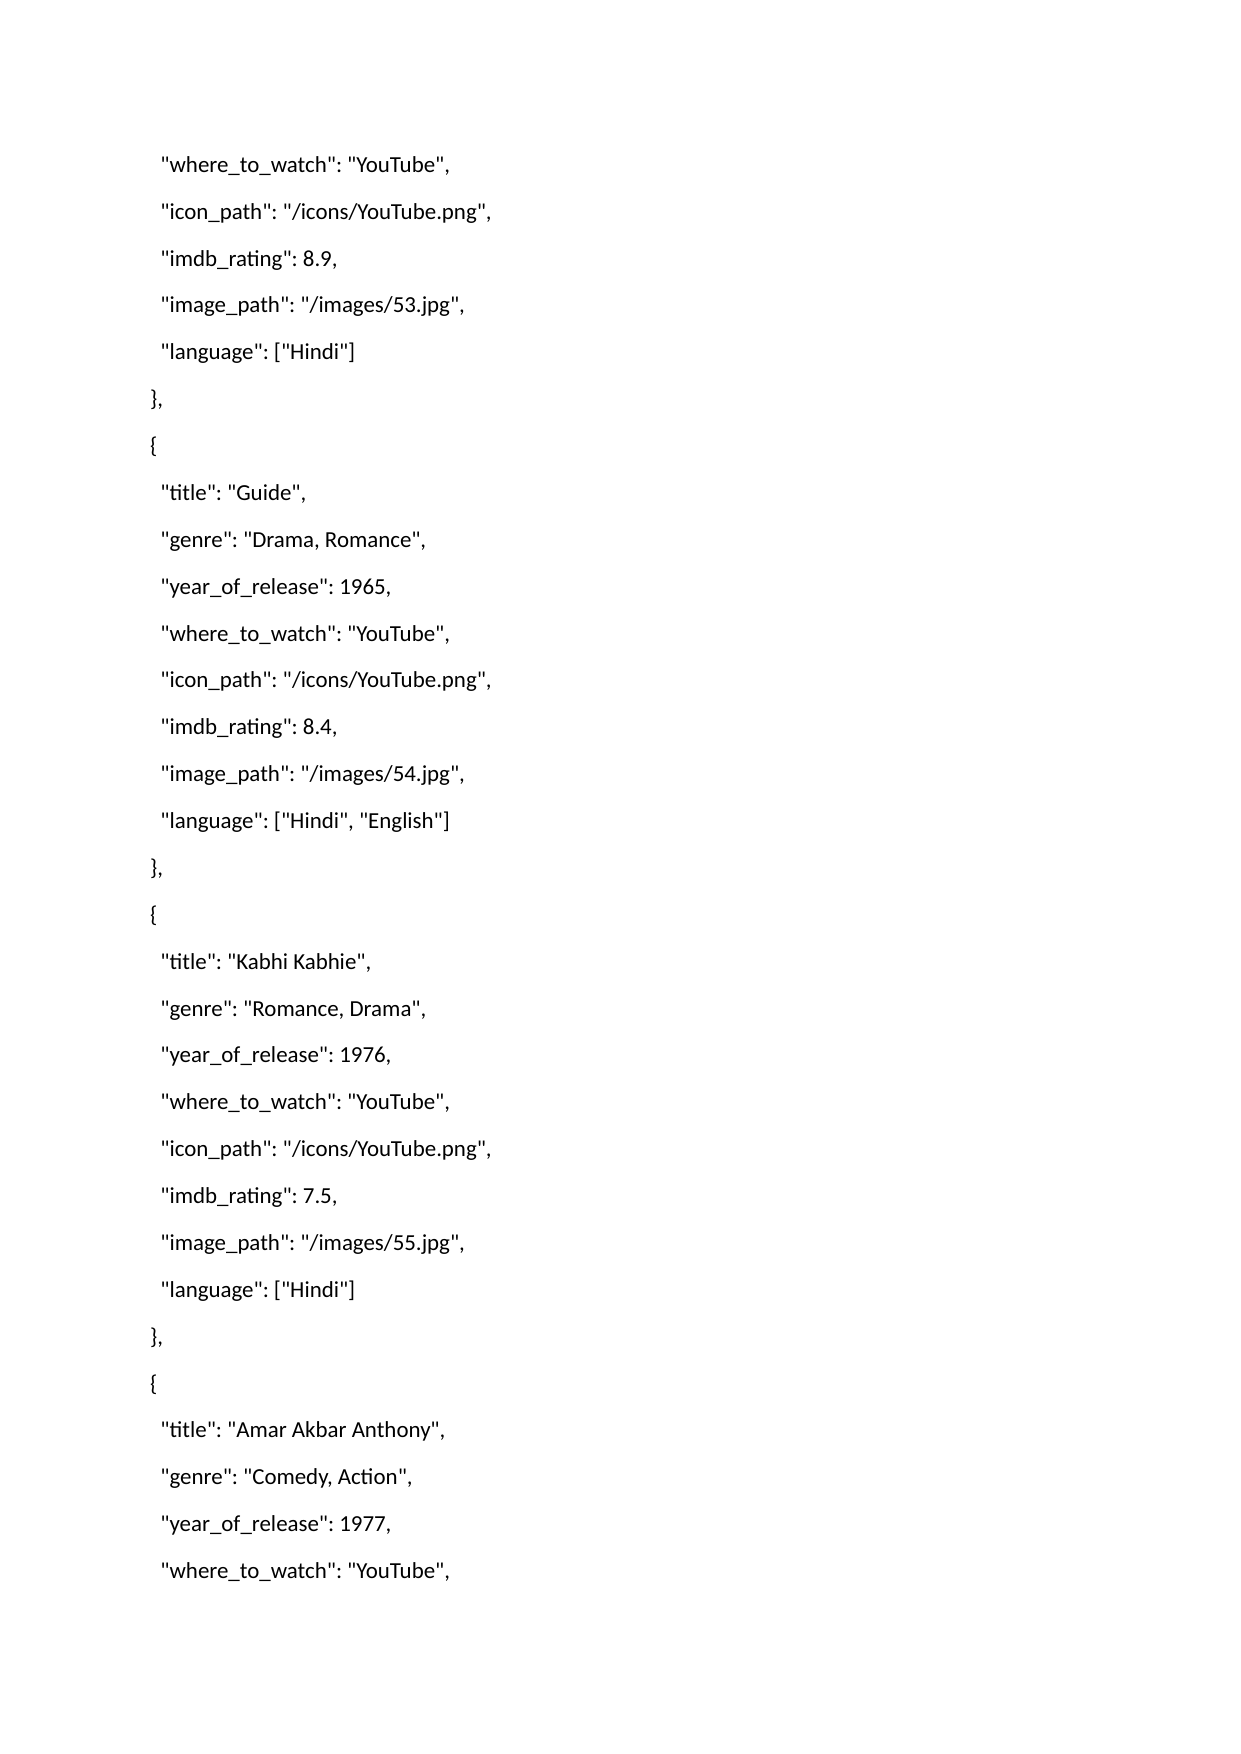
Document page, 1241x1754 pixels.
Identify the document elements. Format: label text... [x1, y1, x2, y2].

text { [150, 900, 1090, 928]
text "icon_path": "/icons/YouTube.png", [150, 666, 1090, 694]
text "year_of_release": 1977, [150, 1509, 1090, 1537]
text { [150, 431, 1090, 459]
text }, [150, 853, 1090, 881]
text "language": ["Hindi"] [150, 1275, 1090, 1303]
text "icon_path": "/icons/YouTube.png", [150, 197, 1090, 225]
text "year_of_release": 1965, [150, 572, 1090, 600]
text "genre": "Romance, Drama", [150, 994, 1090, 1022]
text "where_to_watch": "YouTube", [150, 619, 1090, 647]
text "imdb_rating": 7.5, [150, 1181, 1090, 1209]
text "language": ["Hindi"] [150, 337, 1090, 366]
text "imdb_rating": 8.4, [150, 712, 1090, 741]
text }, [150, 384, 1090, 412]
text "imdb_rating": 8.9, [150, 244, 1090, 272]
text "icon_path": "/icons/YouTube.png", [150, 1134, 1090, 1162]
text "title": "Guide", [150, 478, 1090, 506]
text "image_path": "/images/54.jpg", [150, 759, 1090, 787]
text "title": "Kabhi Kabhie", [150, 947, 1090, 975]
text "image_path": "/images/55.jpg", [150, 1228, 1090, 1256]
text "year_of_release": 1976, [150, 1041, 1090, 1069]
text { [150, 1369, 1090, 1397]
text "image_path": "/images/53.jpg", [150, 291, 1090, 319]
text "title": "Amar Akbar Anthony", [150, 1416, 1090, 1444]
text "where_to_watch": "YouTube", [150, 150, 1090, 178]
text "genre": "Comedy, Action", [150, 1462, 1090, 1491]
text "where_to_watch": "YouTube", [150, 1087, 1090, 1116]
text }, [150, 1322, 1090, 1350]
text "genre": "Drama, Romance", [150, 525, 1090, 553]
text "where_to_watch": "YouTube", [150, 1556, 1090, 1584]
text "language": ["Hindi", "English"] [150, 806, 1090, 834]
